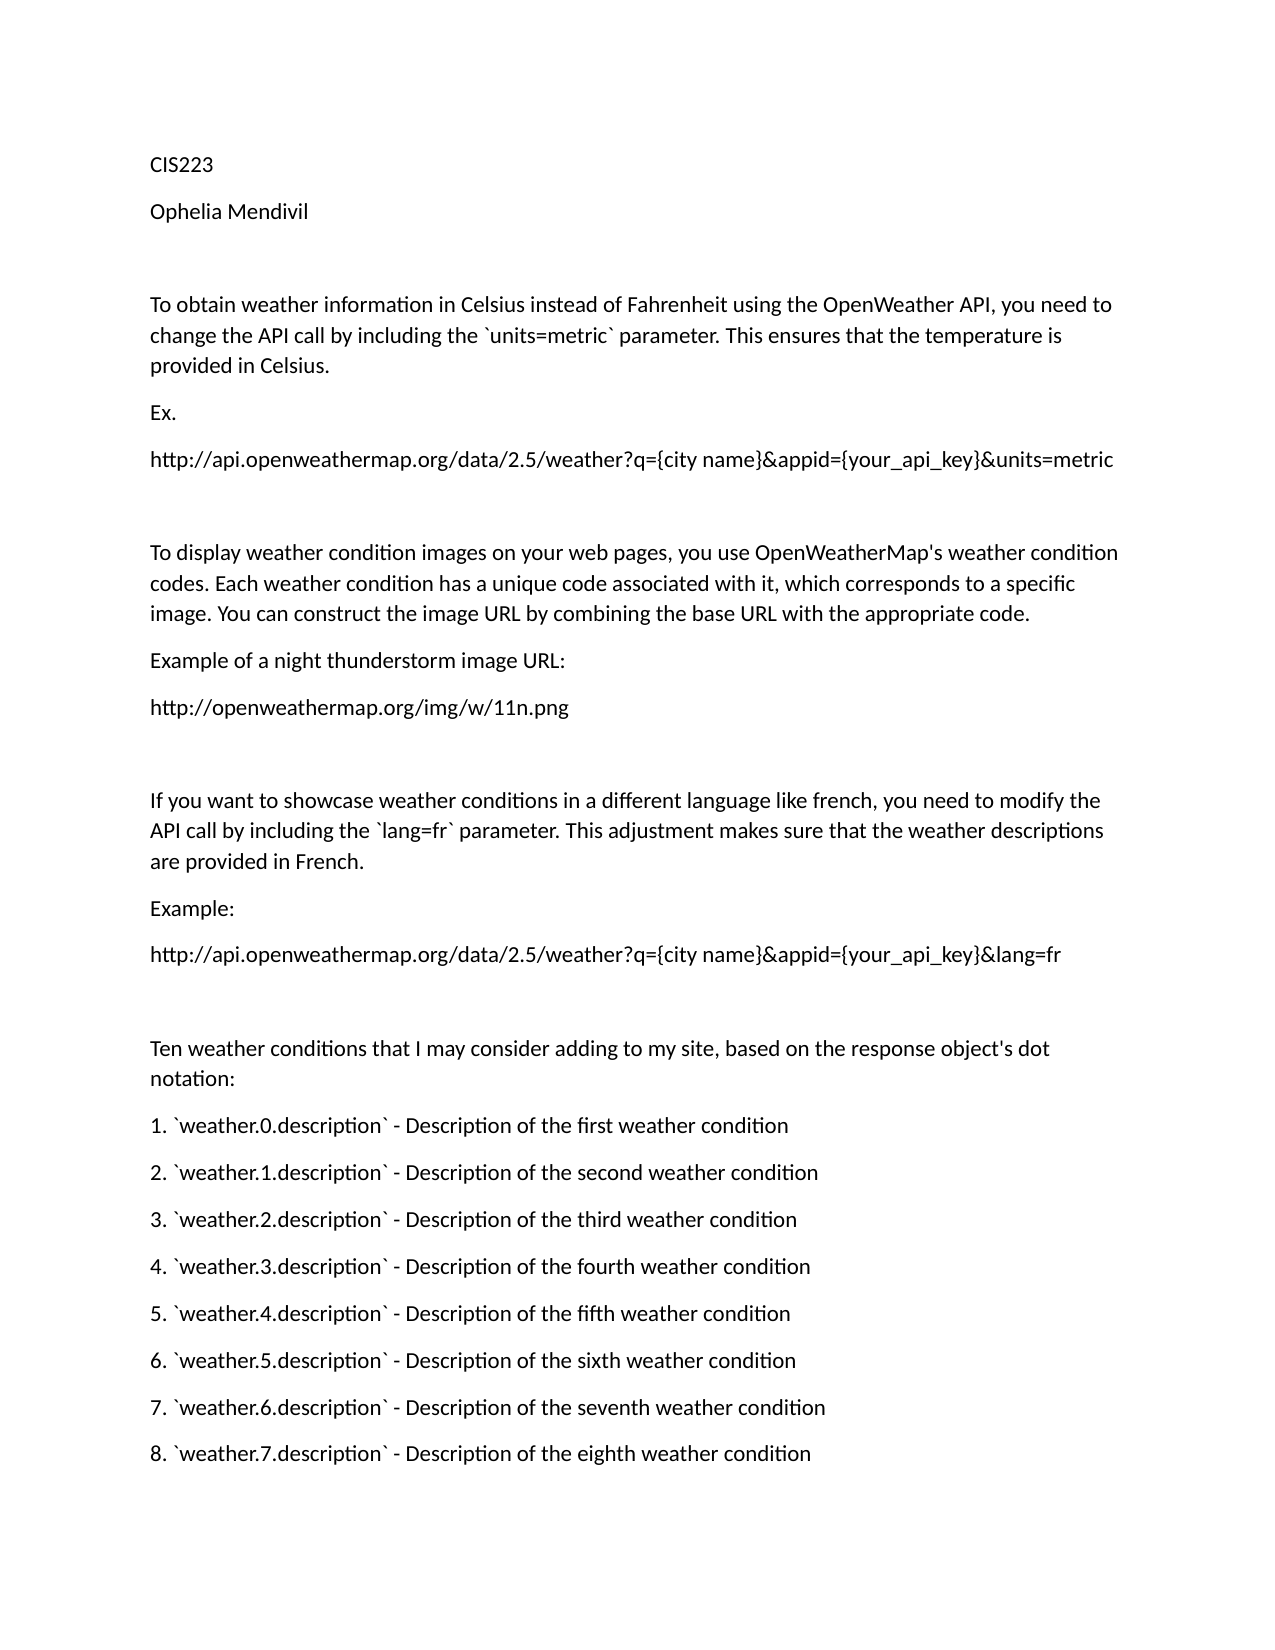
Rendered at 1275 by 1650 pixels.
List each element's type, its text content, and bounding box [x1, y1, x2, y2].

text Ophelia Mendivil [150, 197, 1125, 225]
text http://openweathermap.org/img/w/11n.png [150, 693, 1125, 721]
text 1. `weather.0.description` - Description of the first weather condition [150, 1111, 1125, 1139]
text Example: [150, 894, 1125, 922]
text CIS223 [150, 150, 1125, 178]
text 8. `weather.7.description` - Description of the eighth weather condition [150, 1439, 1125, 1468]
text 2. `weather.1.description` - Description of the second weather condition [150, 1158, 1125, 1186]
text 7. `weather.6.description` - Description of the seventh weather condition [150, 1393, 1125, 1421]
text http://api.openweathermap.org/data/2.5/weather?q={city name}&appid={your_api_key}&units=metric [150, 445, 1125, 473]
text 3. `weather.2.description` - Description of the third weather condition [150, 1205, 1125, 1233]
text To obtain weather information in Celsius instead of Fahrenheit using the OpenWeather API, you need to change the API call by including the `units=metric` parameter. This ensures that the temperature is provided in Celsius. [150, 291, 1125, 379]
text If you want to showcase weather conditions in a different language like french, you need to modify the API call by including the `lang=fr` parameter. This adjustment makes sure that the weather descriptions are provided in French. [150, 786, 1125, 875]
text 5. `weather.4.description` - Description of the fifth weather condition [150, 1299, 1125, 1327]
text To display weather condition images on your web pages, you use OpenWeatherMap's weather condition codes. Each weather condition has a unique code associated with it, which corresponds to a specific image. You can construct the image URL by combining the base URL with the appropriate code. [150, 538, 1125, 627]
text http://api.openweathermap.org/data/2.5/weather?q={city name}&appid={your_api_key}&lang=fr [150, 941, 1125, 969]
text Ten weather conditions that I may consider adding to my site, based on the response object's dot notation: [150, 1034, 1125, 1093]
text Ex. [150, 398, 1125, 426]
text 6. `weather.5.description` - Description of the sixth weather condition [150, 1346, 1125, 1374]
text 4. `weather.3.description` - Description of the fourth weather condition [150, 1252, 1125, 1280]
text Example of a night thunderstorm image URL: [150, 646, 1125, 674]
